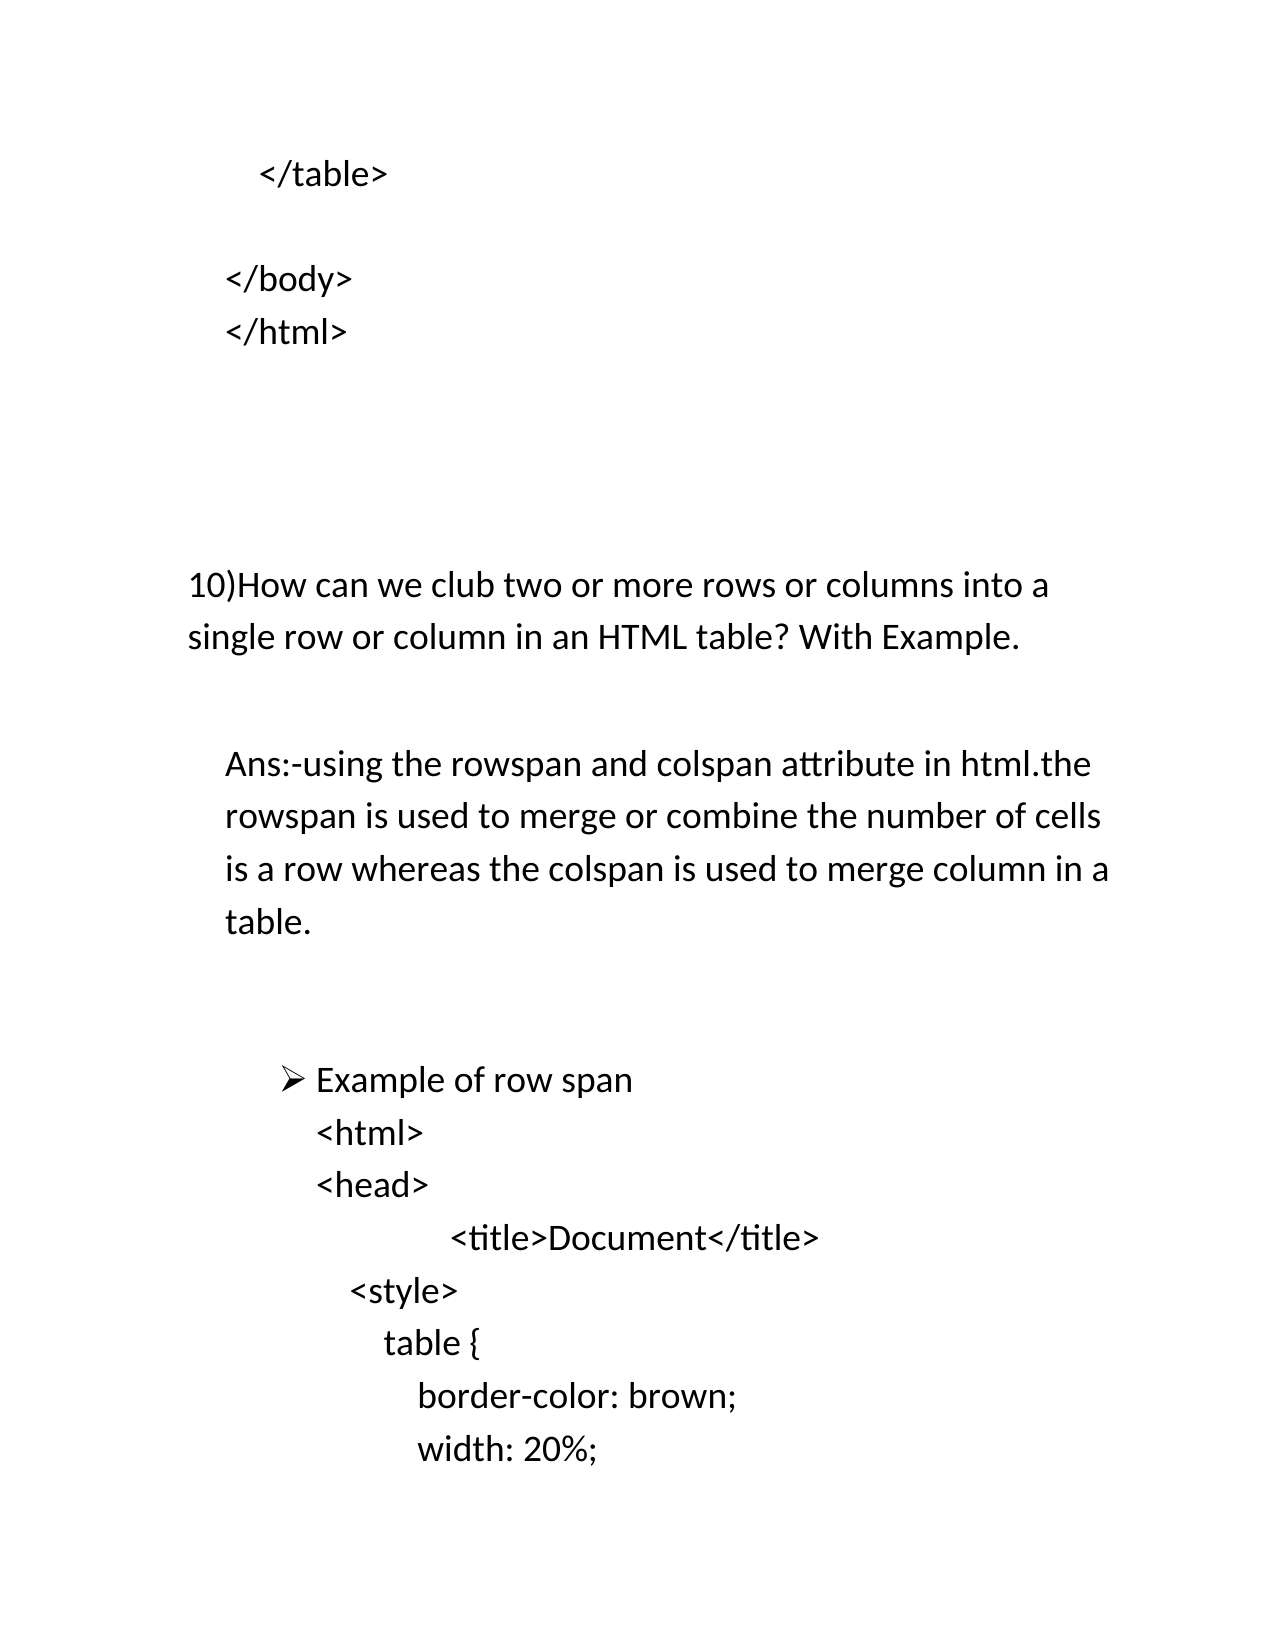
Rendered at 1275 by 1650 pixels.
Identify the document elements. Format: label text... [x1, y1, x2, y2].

list <style> [316, 1267, 1125, 1312]
list <title>Document</title> [391, 1214, 1125, 1260]
list width: 20%; [316, 1425, 1125, 1471]
text 10)How can we club two or more rows or columns into a single row or column in an HTML table? With Example. [187, 561, 1125, 659]
list border-color: brown; [316, 1372, 1125, 1418]
list <head> [316, 1161, 1125, 1207]
list Example of row span [278, 1056, 1125, 1102]
list </body> [225, 255, 1125, 301]
list </html> [225, 308, 1125, 354]
list <html> [316, 1108, 1125, 1154]
list </table> [225, 150, 1125, 196]
list Ans:-using the rowspan and colspan attribute in html.the rowspan is used to merge or combine the number of cells is a row whereas the colspan is used to merge column in a table. [225, 739, 1125, 943]
list table { [316, 1319, 1125, 1365]
